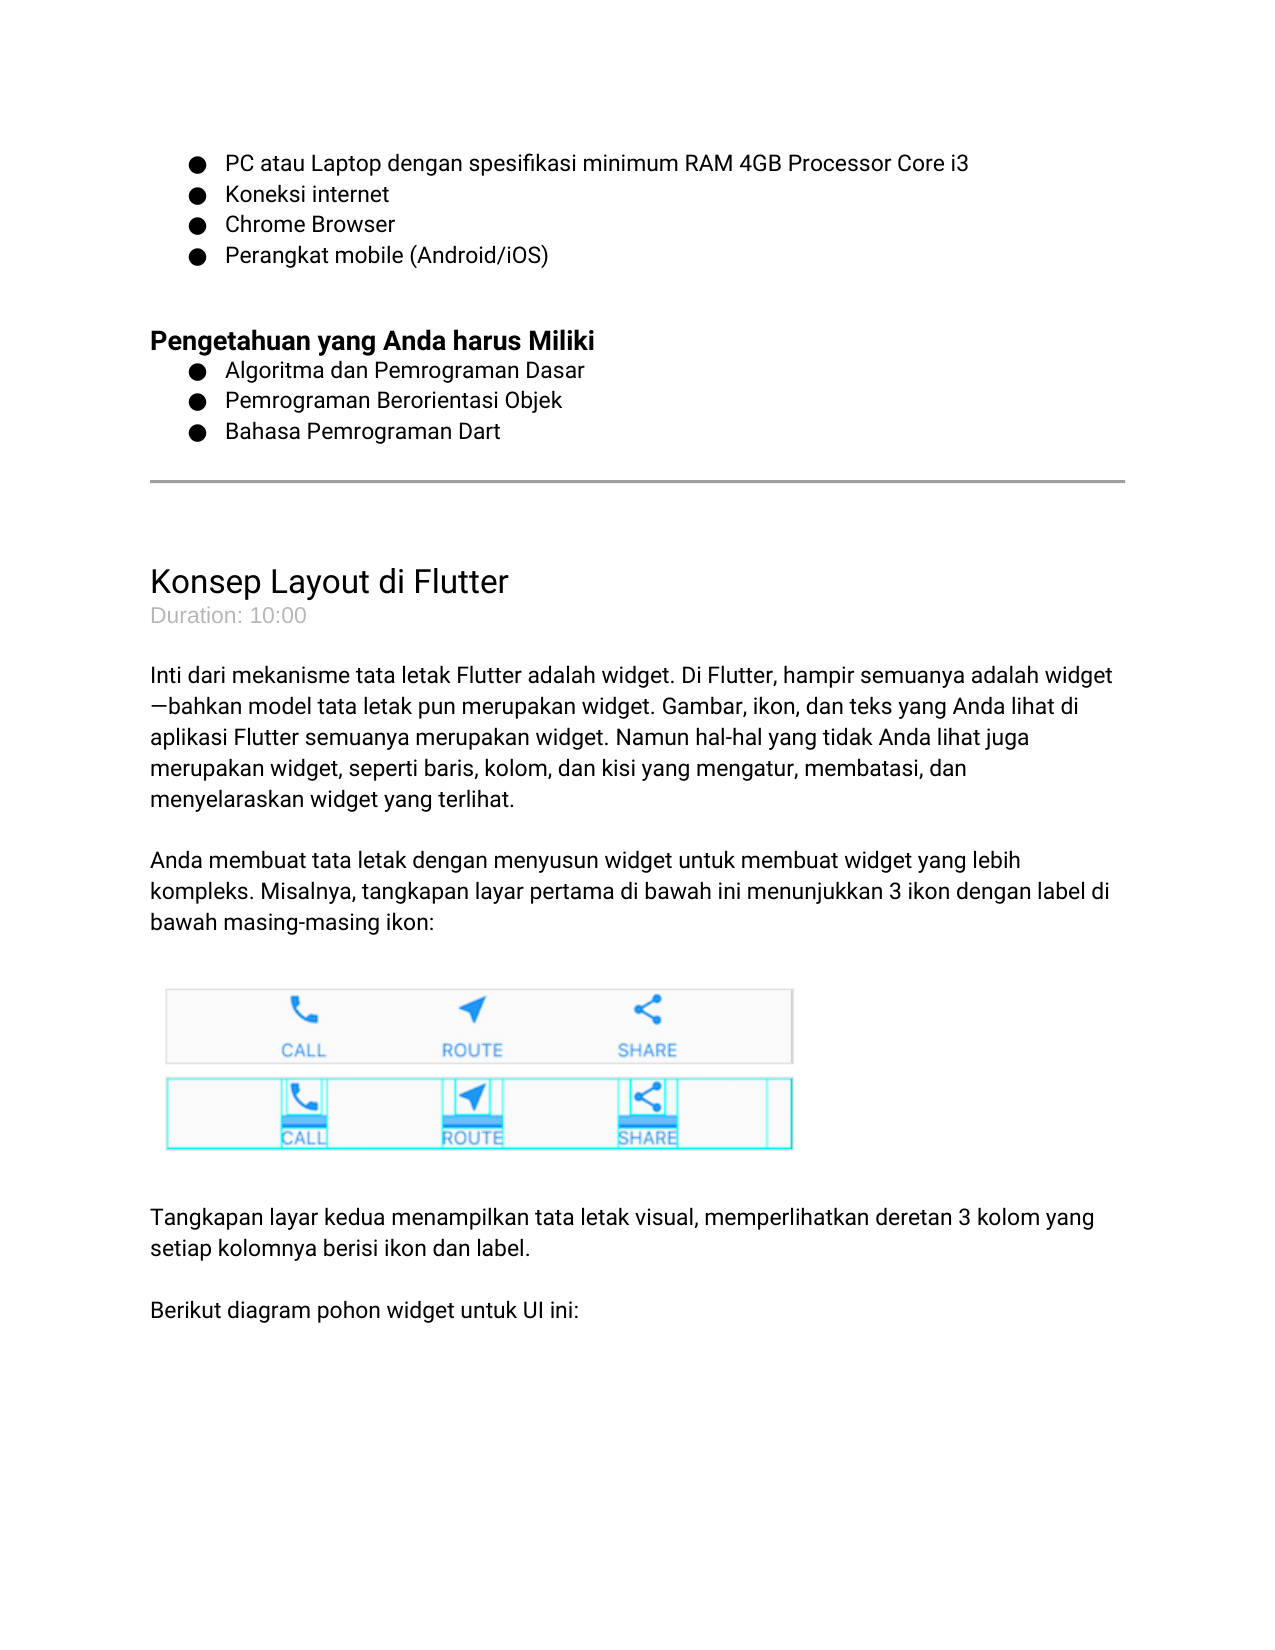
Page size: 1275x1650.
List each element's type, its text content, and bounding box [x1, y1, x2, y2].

text Inti dari mekanisme tata letak Flutter adalah widget. Di Flutter, hampir semuanya adalah widget—bahkan model tata letak pun merupakan widget. Gambar, ikon, dan teks yang Anda lihat di aplikasi Flutter semuanya merupakan widget. Namun hal-hal yang tidak Anda lihat juga merupakan widget, seperti baris, kolom, dan kisi yang mengatur, membatasi, dan menyelaraskan widget yang terlihat. [150, 663, 1125, 813]
text Tangkapan layar kedua menampilkan tata letak visual, memperlihatkan deretan 3 kolom yang setiap kolomnya berisi ikon dan label. [150, 1204, 1125, 1262]
list Bahasa Pemrograman Dart [187, 418, 1125, 445]
subtitle Pengetahuan yang Anda harus Miliki [150, 325, 1125, 357]
list Algoritma dan Pemrograman Dasar [187, 357, 1125, 384]
list PC atau Laptop dengan spesifikasi minimum RAM 4GB Processor Core i3 [187, 150, 1125, 177]
text Duration: 10:00 [150, 602, 1125, 628]
text Anda membuat tata letak dengan menyusun widget untuk membuat widget yang lebih kompleks. Misalnya, tangkapan layar pertama di bawah ini menunjukkan 3 ikon dengan label di bawah masing-masing ikon: [150, 848, 1125, 936]
list Pemrograman Berorientasi Objek [187, 388, 1125, 414]
subtitle Konsep Layout di Flutter [150, 563, 1125, 602]
list Koneksi internet [187, 181, 1125, 208]
list Perangkat mobile (Android/iOS) [187, 242, 1125, 269]
list Chrome Browser [187, 212, 1125, 238]
picture [150, 971, 813, 1170]
text Berikut diagram pohon widget untuk UI ini: [150, 1297, 1125, 1324]
